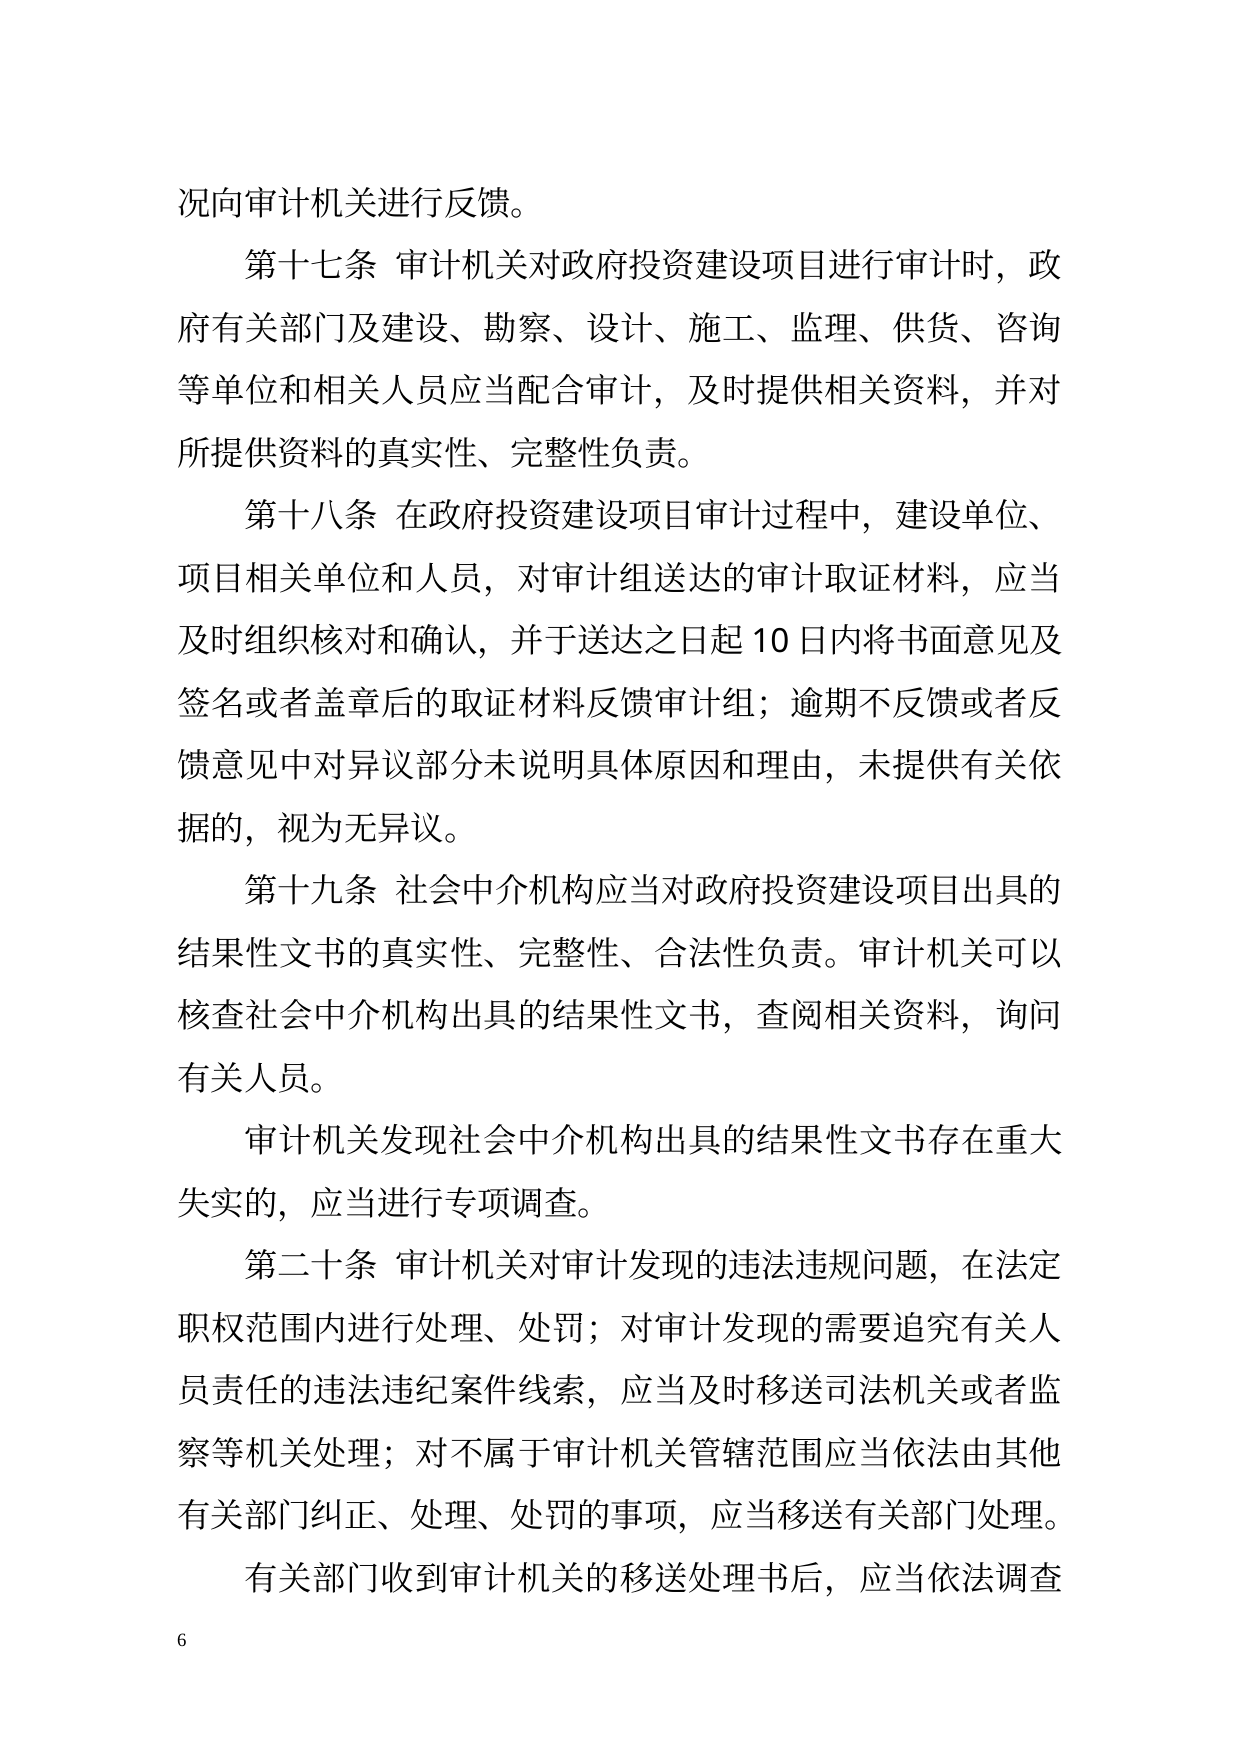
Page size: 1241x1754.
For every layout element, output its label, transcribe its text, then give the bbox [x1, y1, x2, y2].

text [177, 165, 1063, 228]
text 第十九条 社会中介机构应当对政府投资建设项目出具的结果性文书的真实性、完整性、合法性负责。审计机关可以核查社会中介机构出具的结果性文书，查阅相关资料，询问有关人员。 [177, 853, 1063, 1103]
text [177, 1540, 1063, 1603]
text 第十八条 在政府投资建设项目审计过程中，建设单位、项目相关单位和人员，对审计组送达的审计取证材料，应当及时组织核对和确认，并于送达之日起10日内将书面意见及签名或者盖章后的取证材料反馈审计组；逾期不反馈或者反馈意见中对异议部分未说明具体原因和理由，未提供有关依据的，视为无异议。 [177, 478, 1063, 853]
text 第十七条 审计机关对政府投资建设项目进行审计时，政府有关部门及建设、勘察、设计、施工、监理、供货、咨询等单位和相关人员应当配合审计，及时提供相关资料，并对所提供资料的真实性、完整性负责。 [177, 228, 1063, 478]
text 审计机关发现社会中介机构出具的结果性文书存在重大失实的，应当进行专项调查。 [177, 1103, 1063, 1228]
text 第二十条 审计机关对审计发现的违法违规问题，在法定职权范围内进行处理、处罚；对审计发现的需要追究有关人员责任的违法违纪案件线索，应当及时移送司法机关或者监察等机关处理；对不属于审计机关管辖范围应当依法由其他有关部门纠正、处理、处罚的事项，应当移送有关部门处理。 [177, 1228, 1063, 1540]
